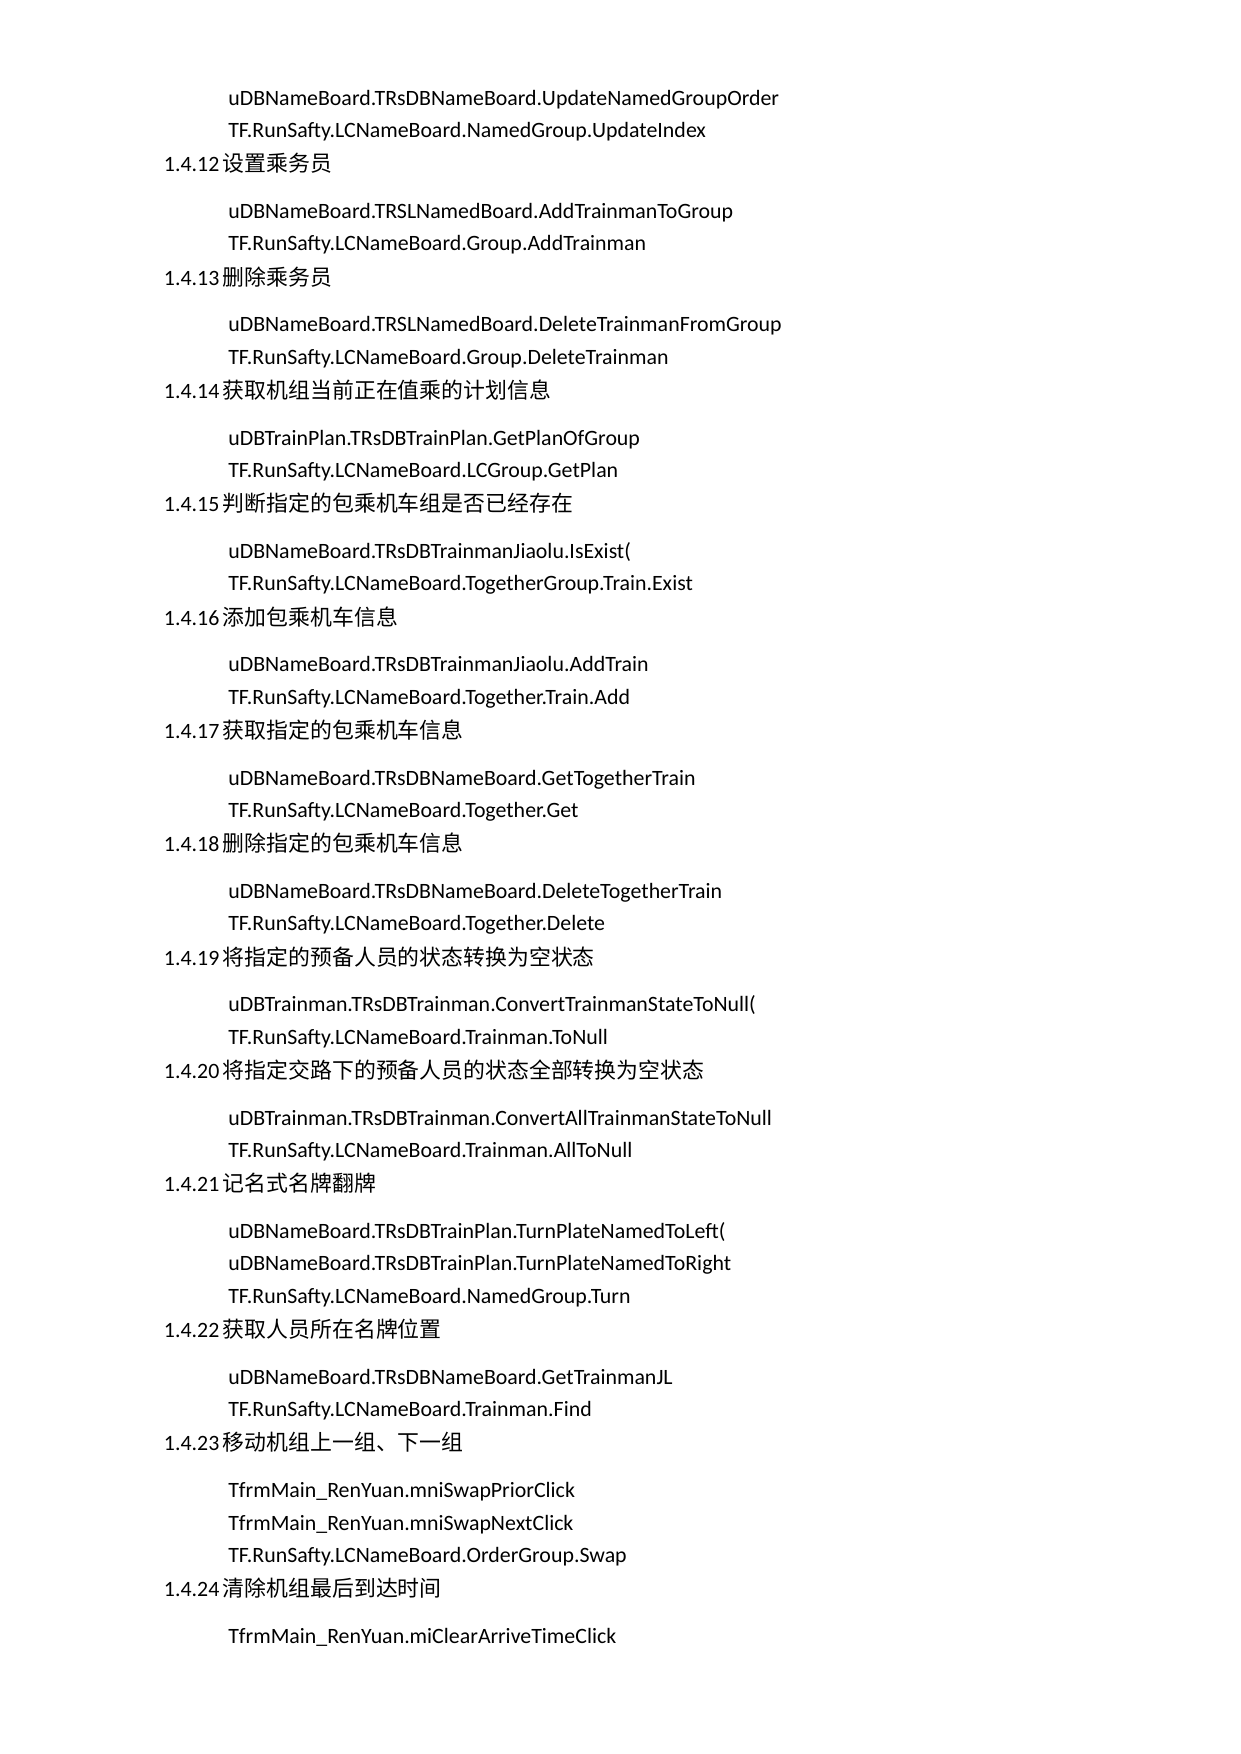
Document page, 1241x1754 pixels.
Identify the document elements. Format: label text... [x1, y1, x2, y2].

text uDBTrainman.TRsDBTrainman.ConvertTrainmanStateToNull( [228, 987, 1165, 1020]
text TF.RunSafty.LCNameBoard.Trainman.Find [228, 1392, 1165, 1425]
list 获取机组当前正在值乘的计划信息 [164, 372, 1165, 405]
text TF.RunSafty.LCNameBoard.Together.Train.Add [228, 680, 1165, 712]
text uDBNameBoard.TRsDBTrainmanJiaolu.AddTrain [228, 647, 1165, 680]
text uDBTrainman.TRsDBTrainman.ConvertAllTrainmanStateToNull [228, 1101, 1165, 1133]
list 移动机组上一组、下一组 [164, 1425, 1165, 1457]
text TfrmMain_RenYuan.mniSwapNextClick [228, 1506, 1165, 1538]
list 获取指定的包乘机车信息 [164, 712, 1165, 745]
text TF.RunSafty.LCNameBoard.Trainman.ToNull [228, 1020, 1165, 1052]
text TF.RunSafty.LCNameBoard.NamedGroup.UpdateIndex [228, 113, 1165, 146]
list 获取人员所在名牌位置 [164, 1312, 1165, 1344]
text TF.RunSafty.LCNameBoard.LCGroup.GetPlan [228, 453, 1165, 486]
text uDBNameBoard.TRSLNamedBoard.DeleteTrainmanFromGroup [228, 307, 1165, 340]
list 将指定的预备人员的状态转换为空状态 [164, 939, 1165, 972]
text uDBNameBoard.TRSLNamedBoard.AddTrainmanToGroup [228, 194, 1165, 227]
text uDBNameBoard.TRsDBTrainPlan.TurnPlateNamedToLeft( [228, 1214, 1165, 1247]
text uDBTrainPlan.TRsDBTrainPlan.GetPlanOfGroup [228, 421, 1165, 453]
text TF.RunSafty.LCNameBoard.TogetherGroup.Train.Exist [228, 567, 1165, 599]
list 清除机组最后到达时间 [164, 1571, 1165, 1603]
list 添加包乘机车信息 [164, 599, 1165, 632]
text uDBNameBoard.TRsDBNameBoard.UpdateNamedGroupOrder [228, 81, 1165, 113]
text uDBNameBoard.TRsDBNameBoard.GetTogetherTrain [228, 761, 1165, 793]
text TF.RunSafty.LCNameBoard.Together.Delete [228, 907, 1165, 939]
list 设置乘务员 [164, 146, 1165, 178]
text TF.RunSafty.LCNameBoard.OrderGroup.Swap [228, 1538, 1165, 1571]
text TF.RunSafty.LCNameBoard.Together.Get [228, 793, 1165, 826]
text TF.RunSafty.LCNameBoard.Group.AddTrainman [228, 227, 1165, 259]
text uDBNameBoard.TRsDBNameBoard.DeleteTogetherTrain [228, 874, 1165, 907]
text TfrmMain_RenYuan.miClearArriveTimeClick [228, 1619, 1165, 1652]
text TF.RunSafty.LCNameBoard.NamedGroup.Turn [228, 1279, 1165, 1312]
text uDBNameBoard.TRsDBTrainPlan.TurnPlateNamedToRight [228, 1247, 1165, 1279]
text TF.RunSafty.LCNameBoard.Group.DeleteTrainman [228, 340, 1165, 372]
list 删除乘务员 [164, 259, 1165, 292]
text uDBNameBoard.TRsDBNameBoard.GetTrainmanJL [228, 1360, 1165, 1392]
text TfrmMain_RenYuan.mniSwapPriorClick [228, 1473, 1165, 1506]
list 判断指定的包乘机车组是否已经存在 [164, 486, 1165, 518]
text TF.RunSafty.LCNameBoard.Trainman.AllToNull [228, 1133, 1165, 1166]
list 将指定交路下的预备人员的状态全部转换为空状态 [164, 1052, 1165, 1085]
list 记名式名牌翻牌 [164, 1166, 1165, 1198]
list 删除指定的包乘机车信息 [164, 826, 1165, 858]
text uDBNameBoard.TRsDBTrainmanJiaolu.IsExist( [228, 534, 1165, 567]
